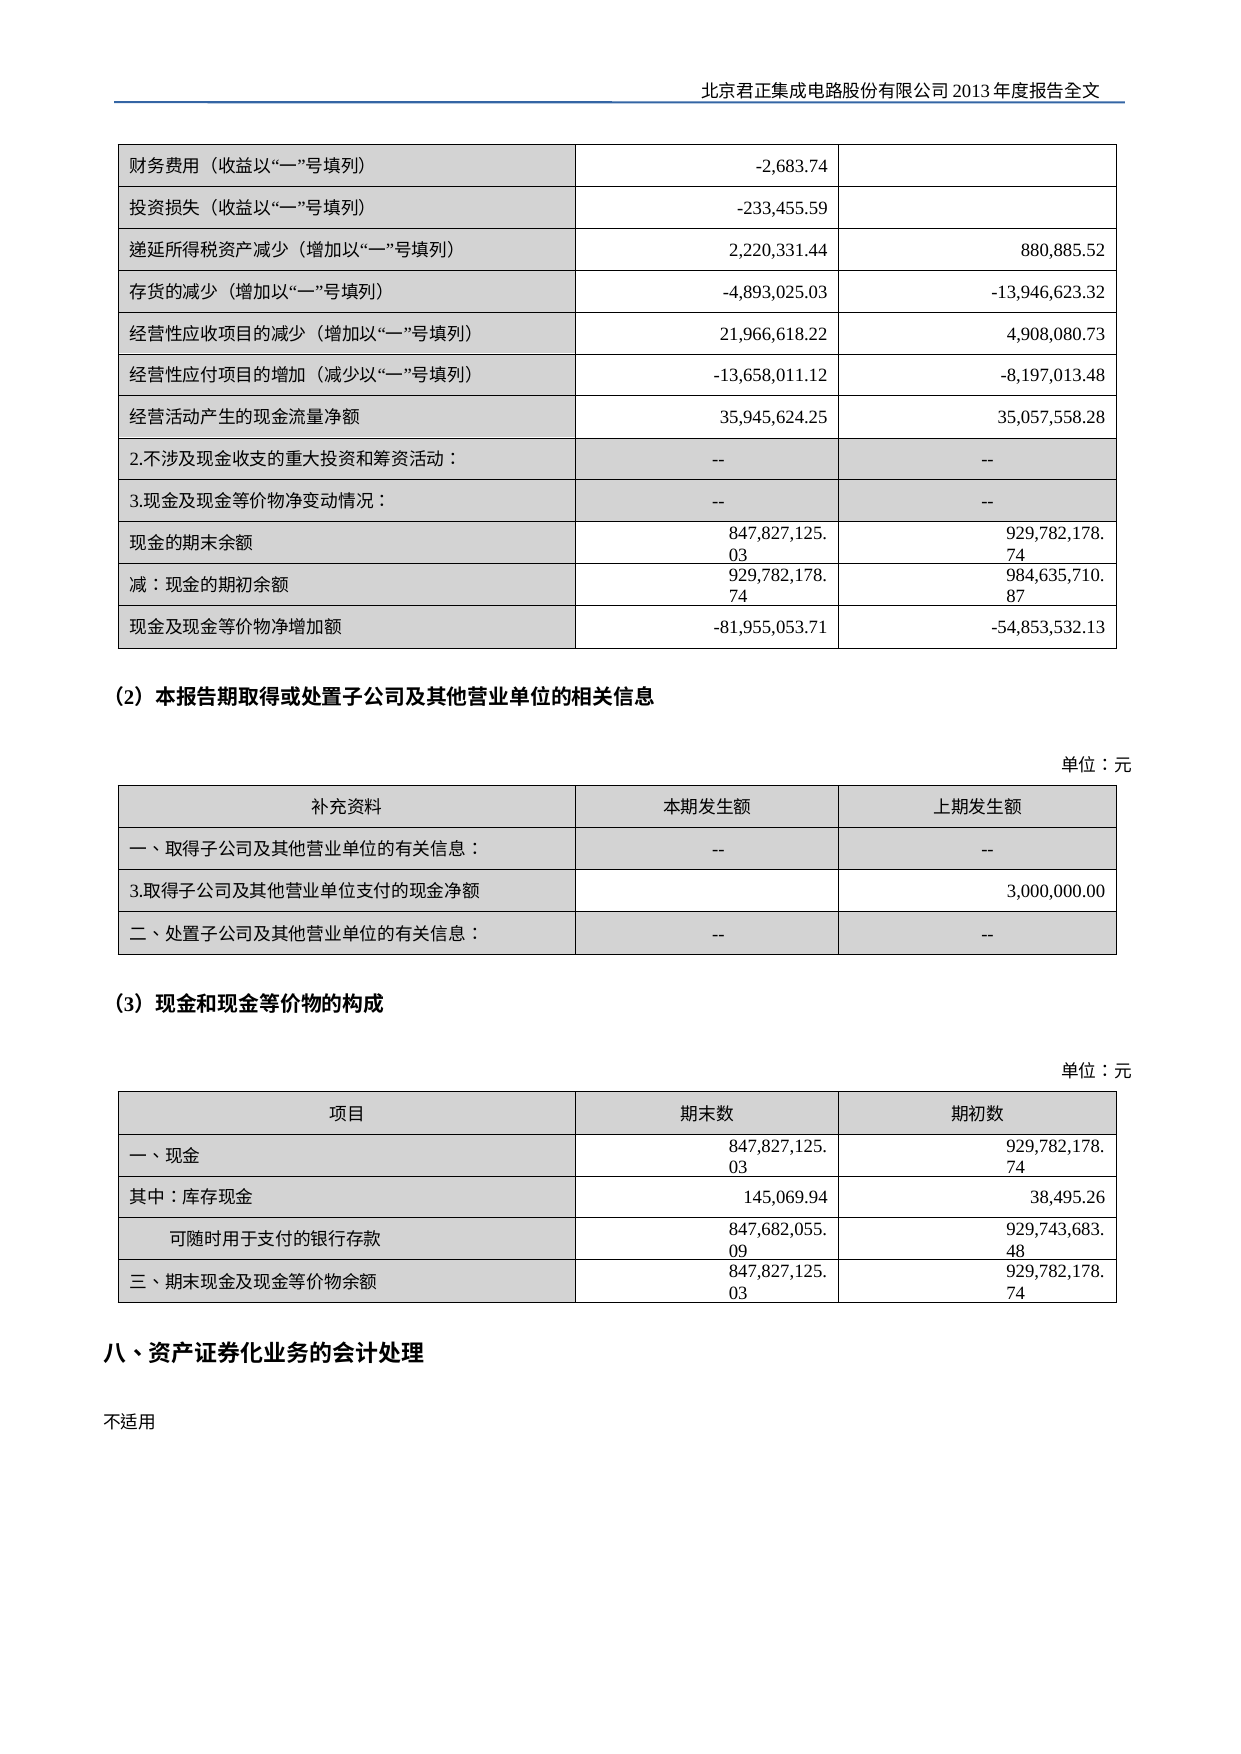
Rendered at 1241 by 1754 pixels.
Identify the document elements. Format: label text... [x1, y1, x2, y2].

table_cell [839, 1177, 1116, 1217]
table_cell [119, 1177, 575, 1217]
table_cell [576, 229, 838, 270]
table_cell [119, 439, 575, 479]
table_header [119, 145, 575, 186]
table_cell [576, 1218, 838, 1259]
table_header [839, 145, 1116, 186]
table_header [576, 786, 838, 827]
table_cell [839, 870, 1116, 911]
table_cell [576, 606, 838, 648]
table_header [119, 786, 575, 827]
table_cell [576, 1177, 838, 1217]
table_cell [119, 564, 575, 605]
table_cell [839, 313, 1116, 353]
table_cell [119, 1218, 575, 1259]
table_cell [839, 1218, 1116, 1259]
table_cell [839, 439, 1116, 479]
text 八、资产证券化业务的会计处理 [103, 1337, 1131, 1368]
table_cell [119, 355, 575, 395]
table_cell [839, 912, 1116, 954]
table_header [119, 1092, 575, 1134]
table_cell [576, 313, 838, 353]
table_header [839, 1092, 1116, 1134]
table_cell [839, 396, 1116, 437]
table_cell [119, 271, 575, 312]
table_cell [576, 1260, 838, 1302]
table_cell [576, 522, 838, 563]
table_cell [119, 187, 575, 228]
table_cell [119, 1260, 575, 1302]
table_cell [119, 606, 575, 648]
text （2）本报告期取得或处置子公司及其他营业单位的相关信息 [103, 682, 1131, 711]
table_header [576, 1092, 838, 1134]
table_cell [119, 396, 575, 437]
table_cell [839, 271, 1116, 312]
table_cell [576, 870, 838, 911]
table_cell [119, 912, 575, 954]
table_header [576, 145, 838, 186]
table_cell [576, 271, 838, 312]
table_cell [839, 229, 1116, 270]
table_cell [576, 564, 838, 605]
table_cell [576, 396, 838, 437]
text 单位：元 [103, 1059, 1131, 1083]
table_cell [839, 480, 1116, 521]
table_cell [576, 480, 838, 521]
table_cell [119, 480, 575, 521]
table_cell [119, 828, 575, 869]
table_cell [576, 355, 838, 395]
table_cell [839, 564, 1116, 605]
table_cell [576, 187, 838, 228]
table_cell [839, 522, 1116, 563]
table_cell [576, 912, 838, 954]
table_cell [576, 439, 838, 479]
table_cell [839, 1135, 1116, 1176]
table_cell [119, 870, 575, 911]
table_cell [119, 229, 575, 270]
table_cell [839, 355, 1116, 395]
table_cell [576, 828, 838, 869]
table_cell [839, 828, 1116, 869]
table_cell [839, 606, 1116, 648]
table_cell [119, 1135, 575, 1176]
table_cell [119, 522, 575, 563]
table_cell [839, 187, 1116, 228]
text 单位：元 [103, 752, 1131, 776]
text 不适用 [103, 1409, 1131, 1434]
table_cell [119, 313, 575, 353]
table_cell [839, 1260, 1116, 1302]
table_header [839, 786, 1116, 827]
text （3）现金和现金等价物的构成 [103, 989, 1131, 1017]
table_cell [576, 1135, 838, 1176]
